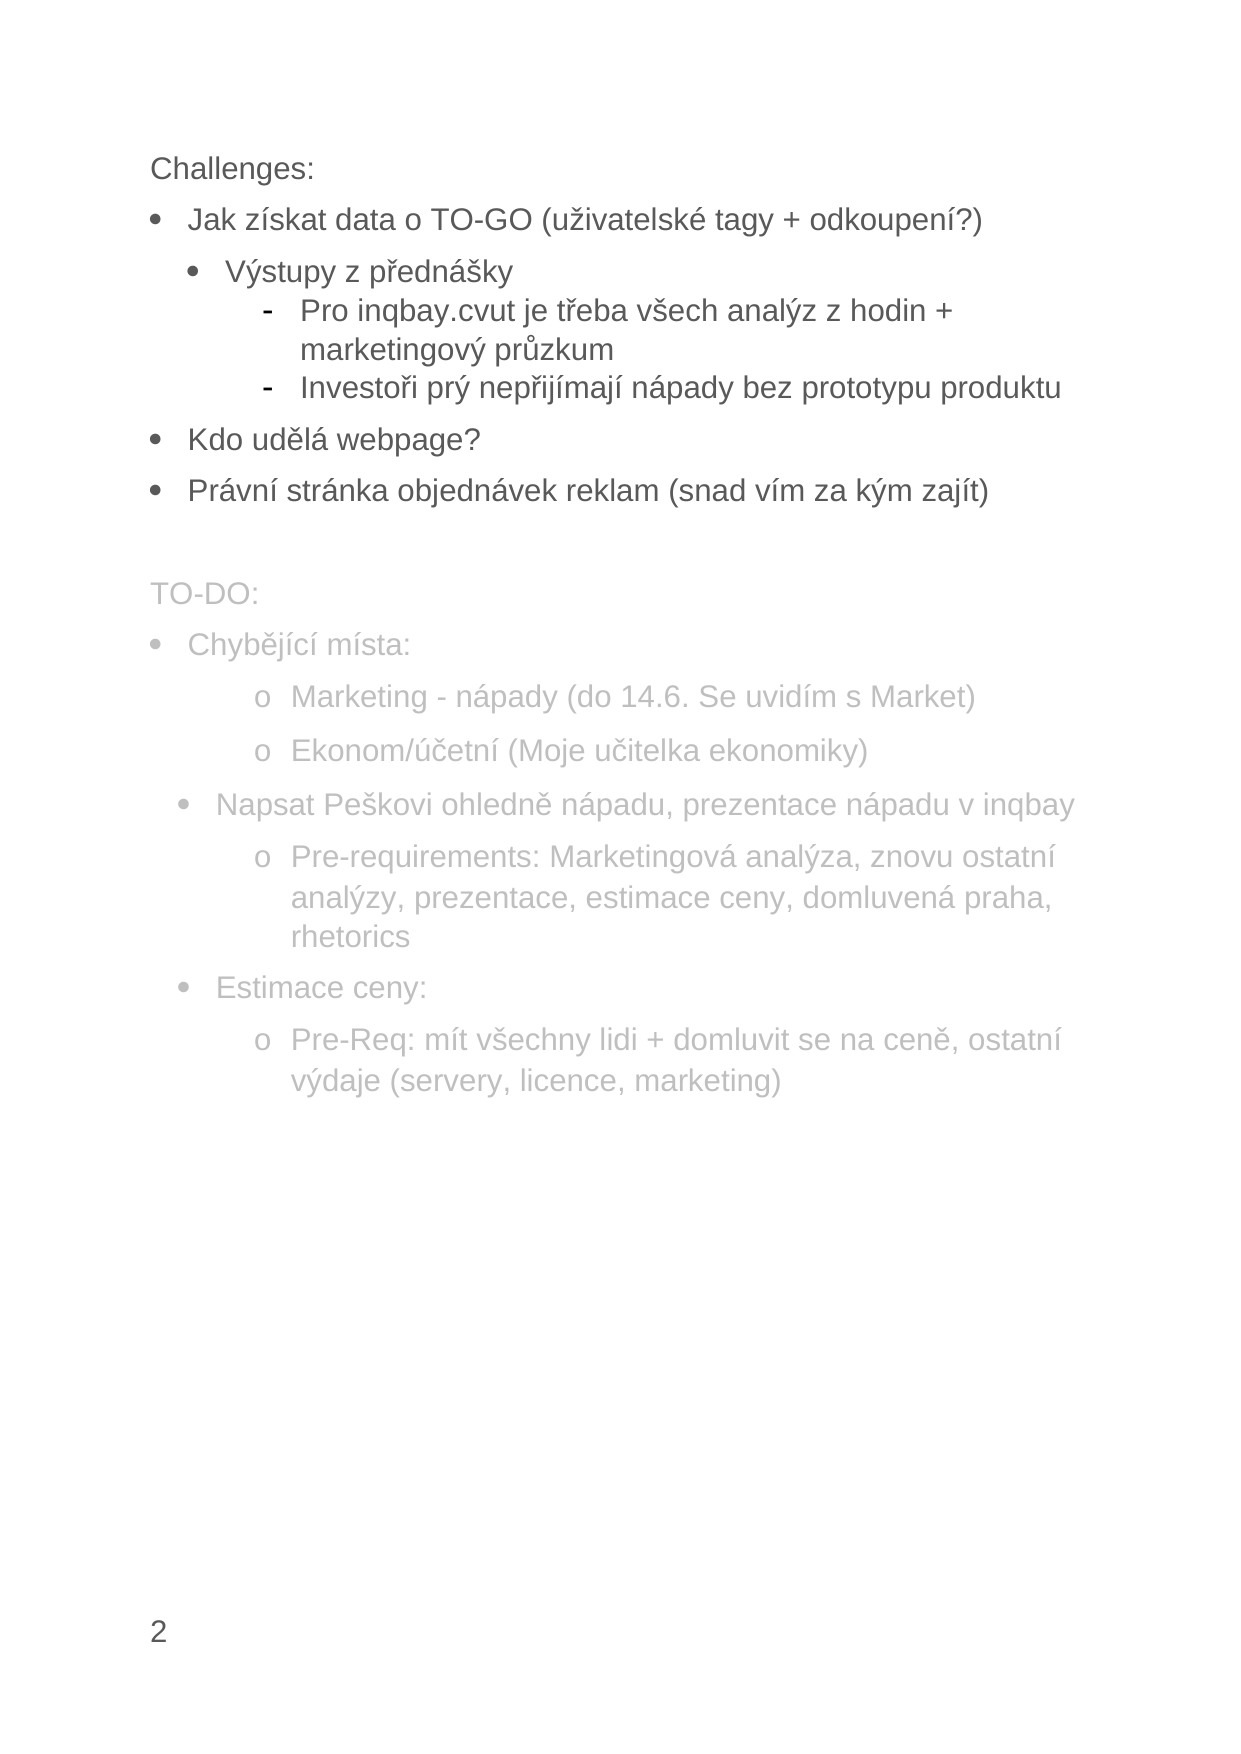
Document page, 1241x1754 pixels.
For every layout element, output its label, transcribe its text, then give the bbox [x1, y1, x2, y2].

list Pro inqbay.cvut je třeba všech analýz z hodin + marketingový průzkum [262, 292, 1090, 367]
list Pre-requirements: Marketingová analýza, znovu ostatní analýzy, prezentace, estimace ceny, domluvená praha, rhetorics [253, 838, 1090, 954]
list Kdo udělá webpage? [150, 421, 1090, 457]
list Investoři prý nepřijímají nápady bez prototypu produktu [262, 369, 1090, 406]
list Právní stránka objednávek reklam (snad vím za kým zajít) [150, 472, 1090, 508]
list Marketing - nápady (do 14.6. Se uvidím s Market) [253, 678, 1090, 716]
list Chybějící místa: [150, 626, 1090, 662]
list Výstupy z přednášky [187, 253, 1090, 289]
list TO-DO: [150, 575, 1090, 611]
list Ekonom/účetní (Moje učitelka ekonomiky) [253, 732, 1090, 771]
list Pre-Req: mít všechny lidi + domluvit se na ceně, ostatní výdaje (servery, licence, marketing) [253, 1021, 1090, 1098]
list Jak získat data o TO-GO (uživatelské tagy + odkoupení?) [150, 201, 1090, 237]
list Estimace ceny: [178, 969, 1090, 1005]
list Napsat Peškovi ohledně nápadu, prezentace nápadu v inqbay [178, 786, 1090, 822]
list Challenges: [150, 150, 1090, 186]
